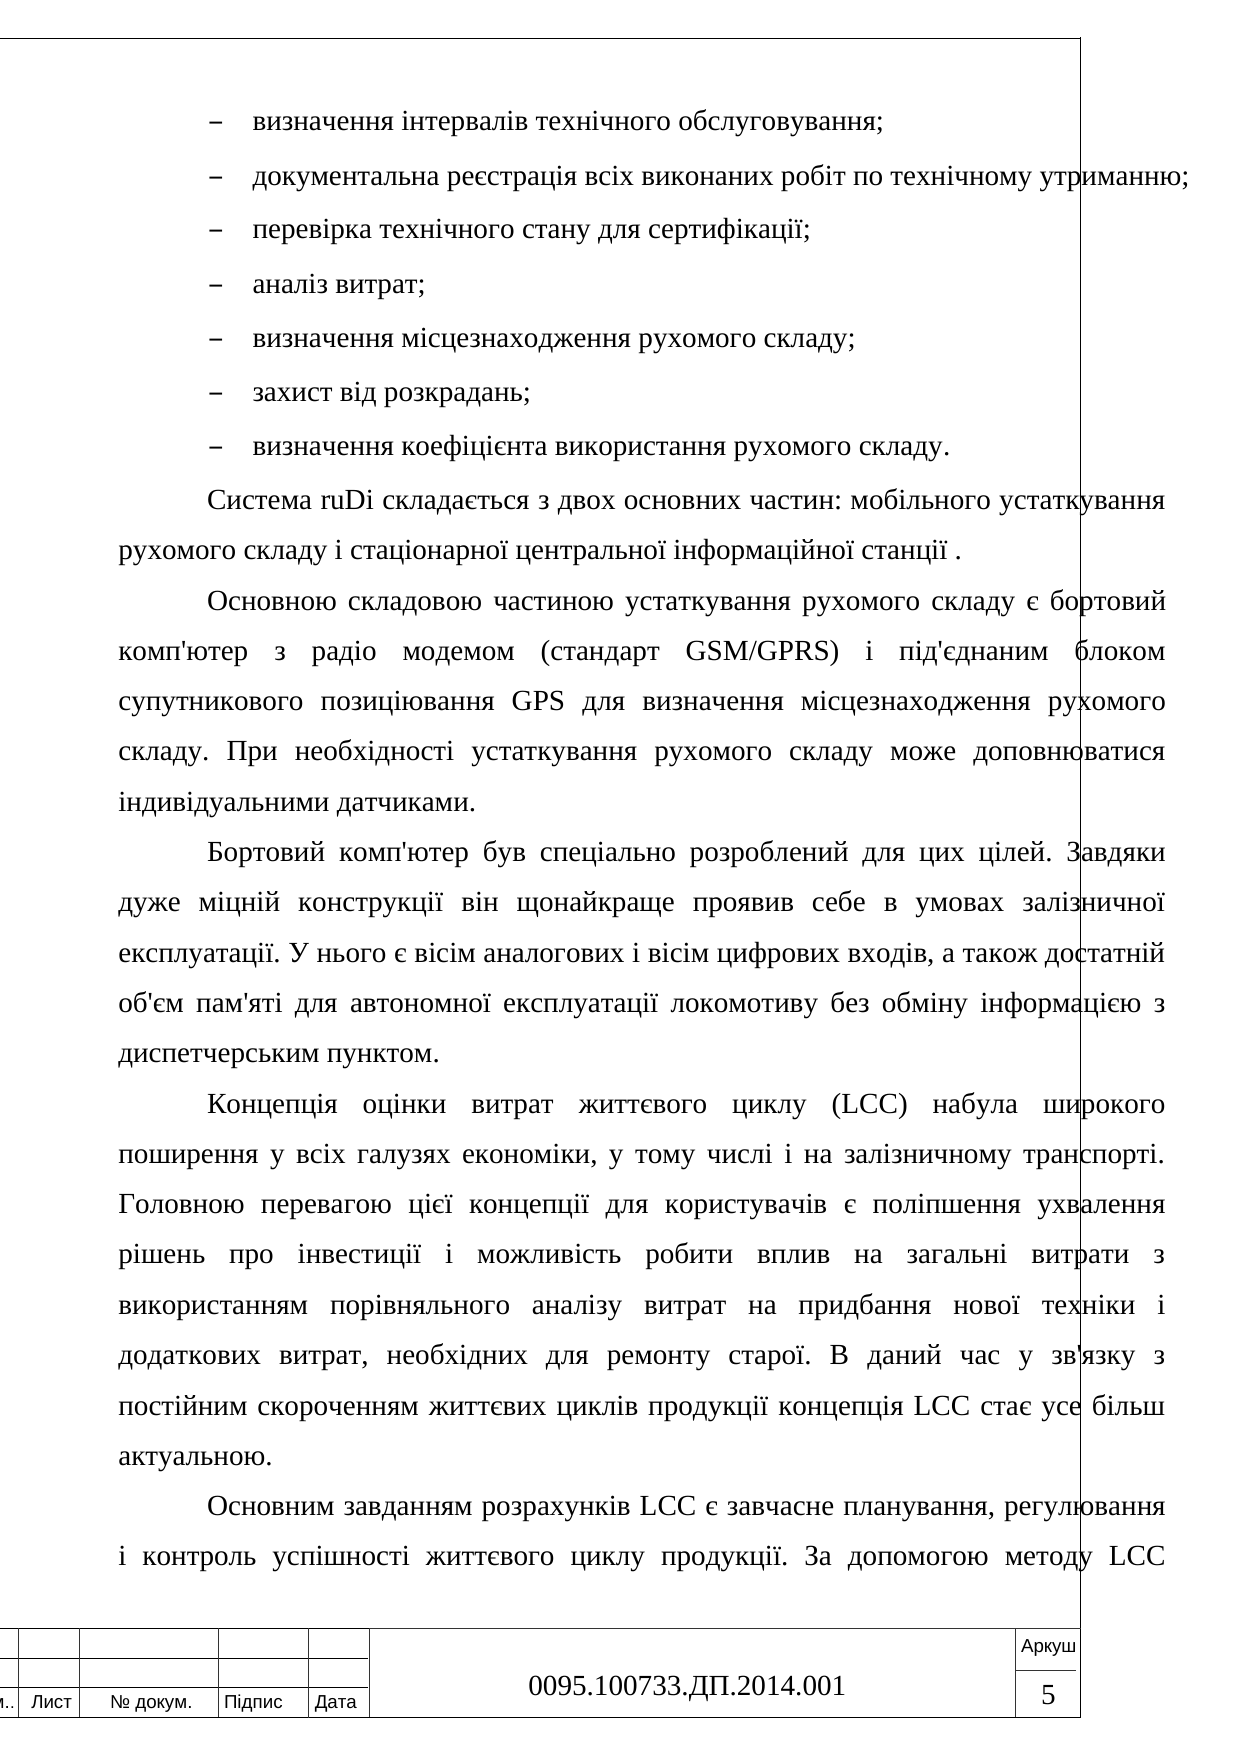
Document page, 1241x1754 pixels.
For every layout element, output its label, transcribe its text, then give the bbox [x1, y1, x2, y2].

text Основною складовою частиною устаткування рухомого складу є бортовий комп'ютер з радіо модемом (стандарт GSM/GPRS) і під'єднаним блоком супутникового позиціювання GPS для визначення місцезнаходження рухомого складу. При необхідності устаткування рухомого складу може доповнюватися індивідуальними датчиками. [118, 583, 1167, 817]
list визначення інтервалів технічного обслуговування; [118, 103, 1196, 139]
list аналіз витрат; [118, 266, 1196, 302]
list визначення місцезнаходження рухомого складу; [118, 320, 1196, 356]
list визначення коефіцієнта використання рухомого складу. [118, 428, 1196, 464]
list захист від розкрадань; [118, 374, 1196, 410]
text Система ruDi складається з двох основних частин: мобільного устаткування рухомого складу і стаціонарної центральної інформаційної станції . [118, 482, 1167, 566]
text Бортовий комп'ютер був спеціально розроблений для цих цілей. Завдяки дуже міцній конструкції він щонайкраще проявив себе в умовах залізничної експлуатації. У нього є вісім аналогових і вісім цифрових входів, а також достатній об'єм пам'яті для автономної експлуатації локомотиву без обміну інформацією з диспетчерським пунктом. [118, 834, 1167, 1069]
list документальна реєстрація всіх виконаних робіт по технічному утриманню; [118, 158, 1196, 194]
list перевірка технічного стану для сертифікації; [118, 212, 1196, 248]
